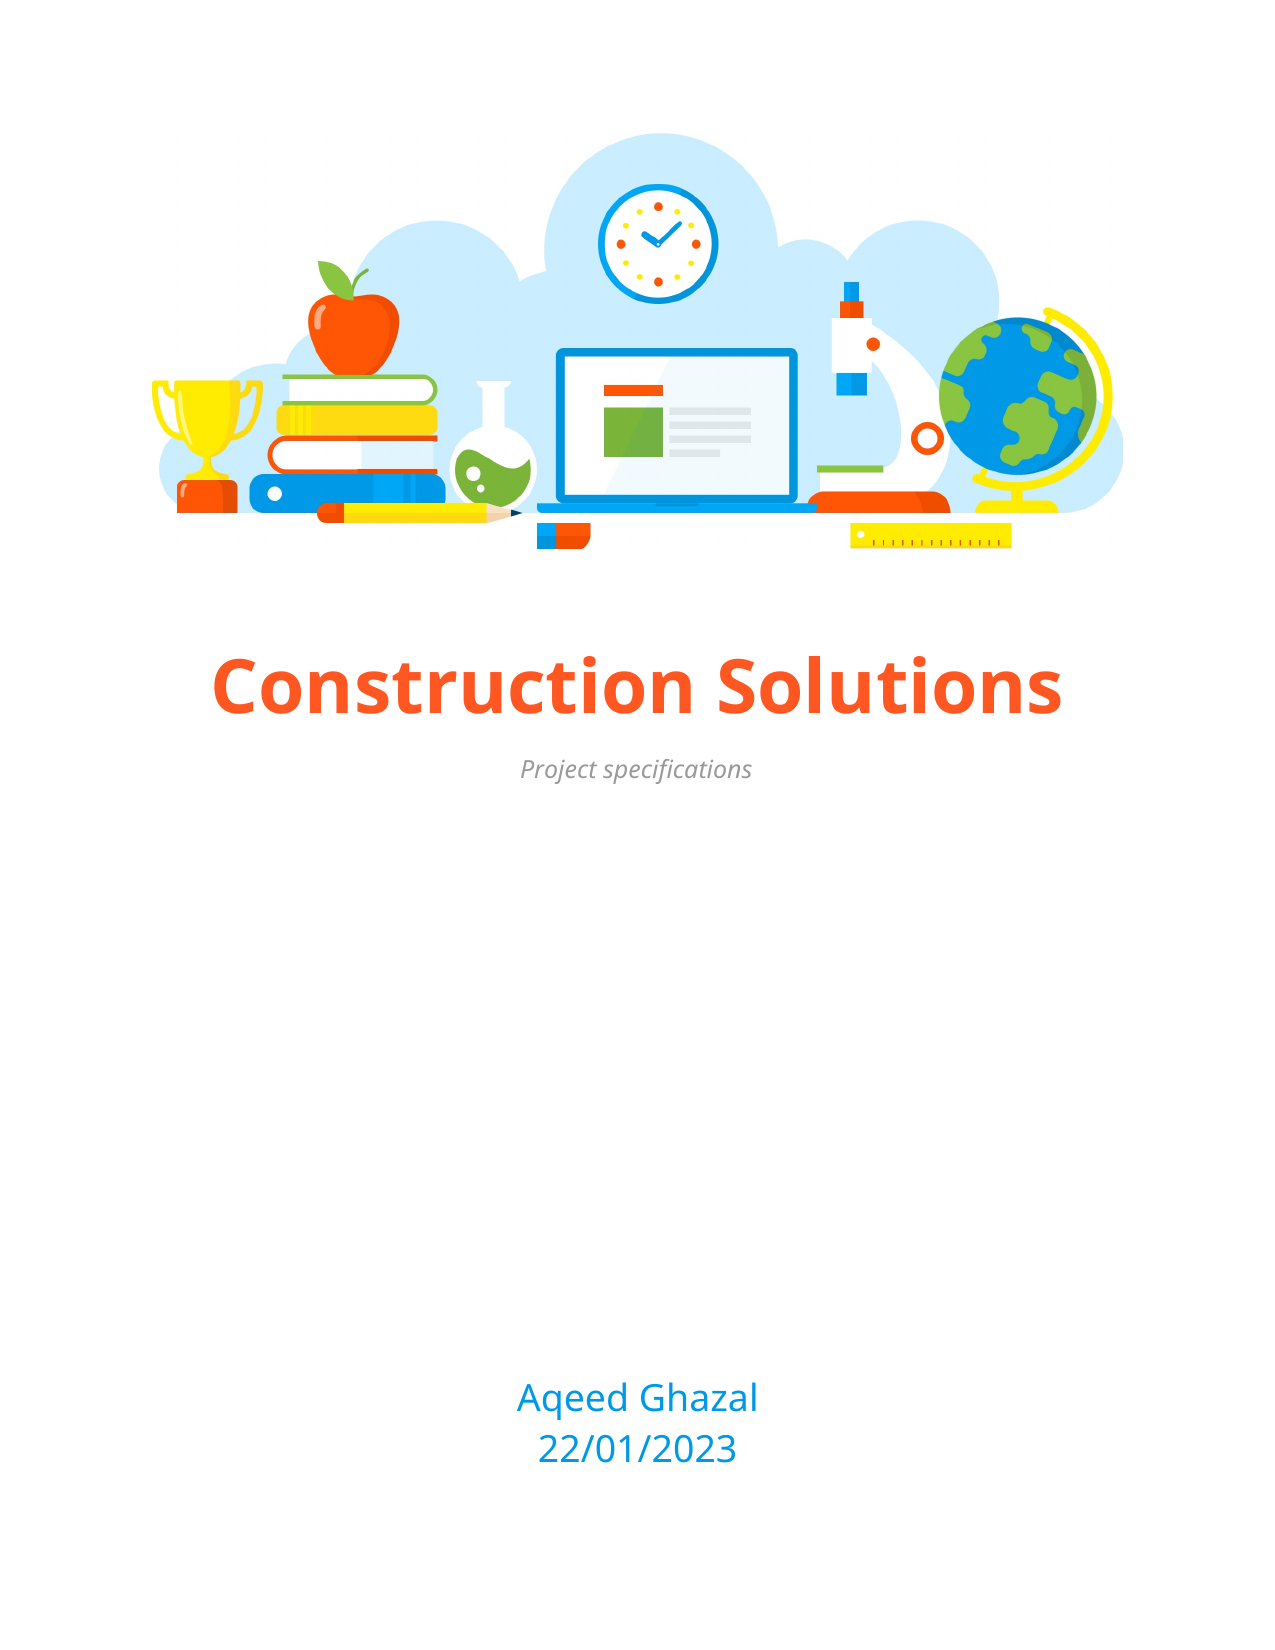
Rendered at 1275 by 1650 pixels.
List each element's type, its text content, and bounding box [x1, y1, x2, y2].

text 22/01/2023 [150, 1422, 1125, 1473]
subtitle Project specifications [150, 751, 1125, 785]
picture [152, 133, 1124, 549]
text Aqeed Ghazal [150, 1371, 1125, 1422]
title Construction Solutions [150, 634, 1125, 736]
